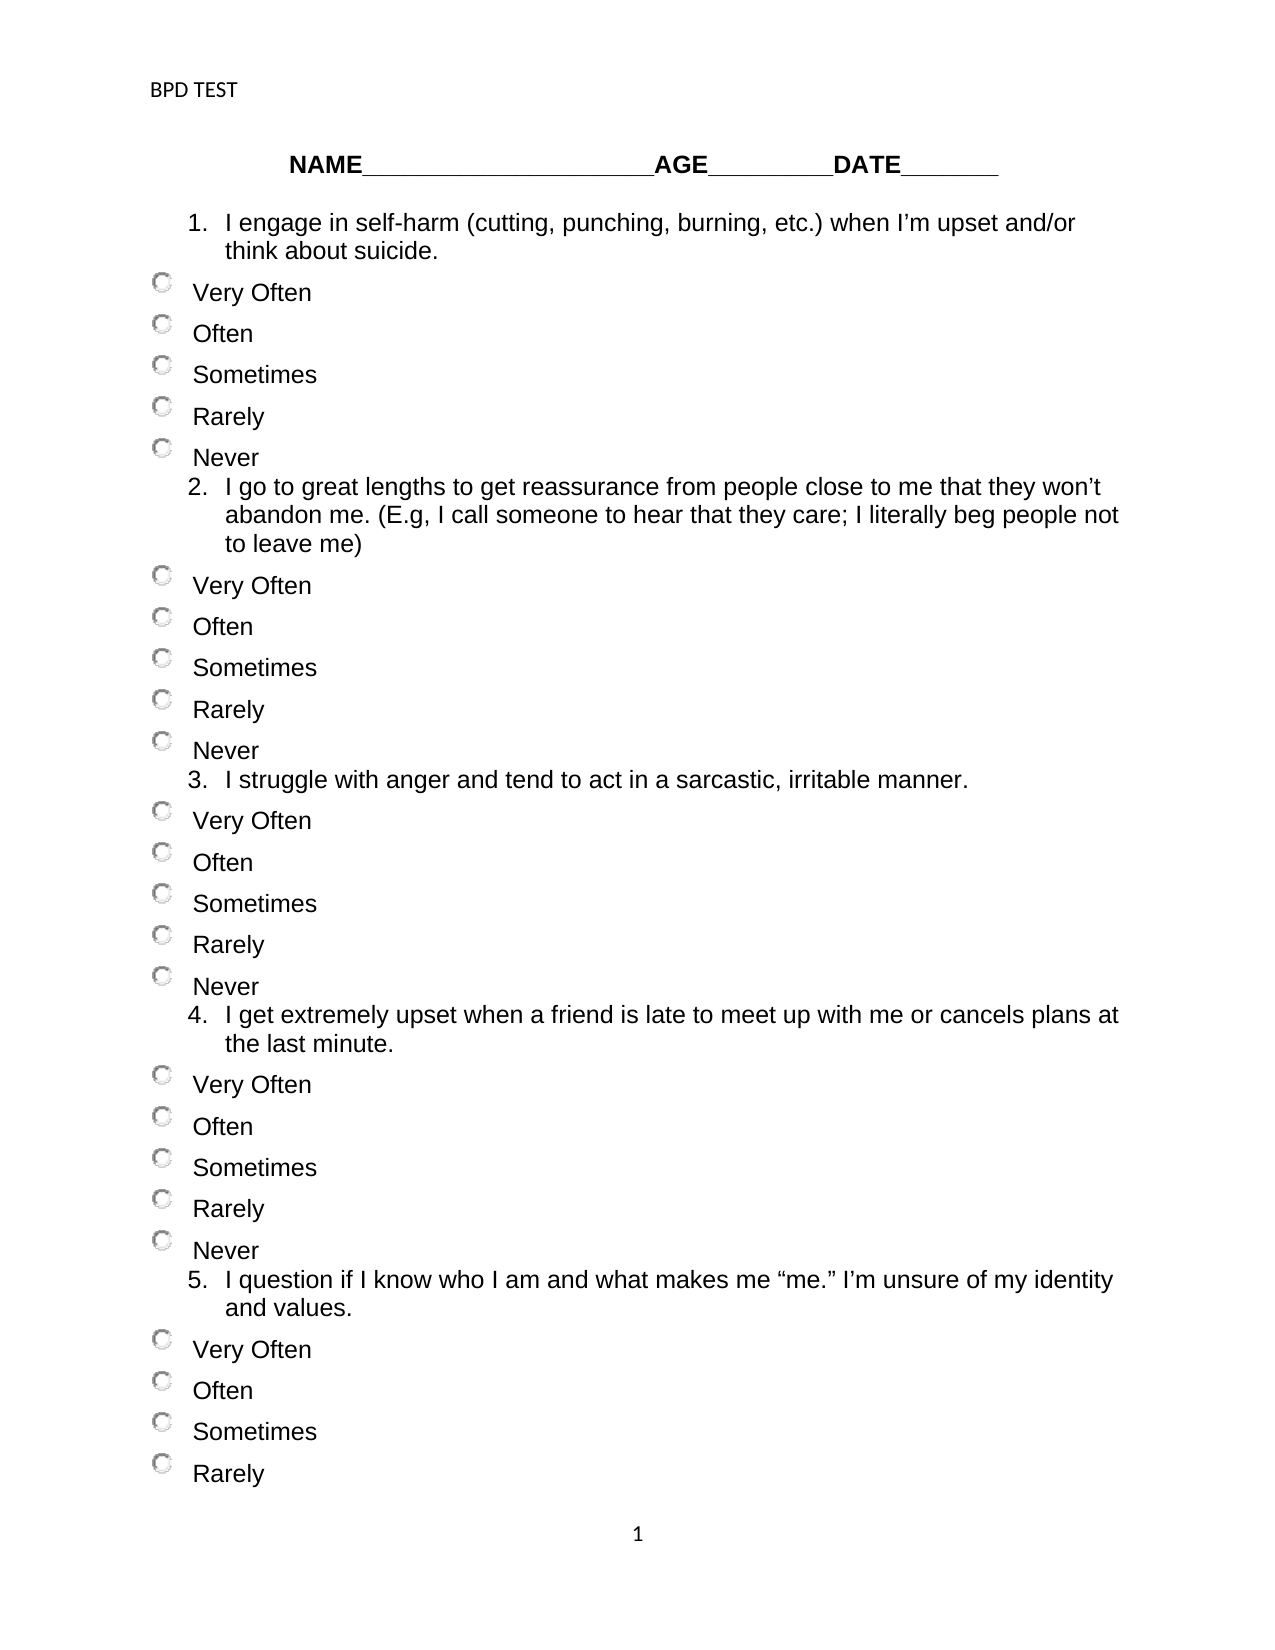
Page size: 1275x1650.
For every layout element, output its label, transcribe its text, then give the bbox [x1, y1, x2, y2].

text NAME_____________________AGE_________DATE_______ [150, 150, 1125, 179]
text Sometimes [150, 1141, 1125, 1182]
text Sometimes [150, 348, 1125, 389]
text Very Often [150, 265, 1125, 306]
list I get extremely upset when a friend is late to meet up with me or cancels plans at the last minute. [187, 1000, 1125, 1058]
text Often [150, 306, 1125, 348]
list I engage in self-harm (cutting, punching, burning, etc.) when I’m upset and/or think about suicide. [187, 207, 1125, 265]
text Rarely [150, 918, 1125, 959]
text Very Often [150, 1322, 1125, 1363]
text Sometimes [150, 1405, 1125, 1446]
text Never [150, 1223, 1125, 1264]
text Rarely [150, 682, 1125, 723]
text Never [150, 430, 1125, 472]
text Often [150, 599, 1125, 641]
text Rarely [150, 1182, 1125, 1223]
text Never [150, 959, 1125, 1000]
list I struggle with anger and tend to act in a sarcastic, irritable manner. [187, 765, 1125, 793]
text Sometimes [150, 876, 1125, 918]
list I question if I know who I am and what makes me “me.” I’m unsure of my identity and values. [187, 1264, 1125, 1322]
text Often [150, 835, 1125, 876]
text Rarely [150, 389, 1125, 430]
text Never [150, 723, 1125, 765]
text Very Often [150, 793, 1125, 835]
text Very Often [150, 1058, 1125, 1099]
list I go to great lengths to get reassurance from people close to me that they won’t abandon me. (E.g, I call someone to hear that they care; I literally beg people not to leave me) [187, 472, 1125, 558]
text Often [150, 1363, 1125, 1405]
text Often [150, 1099, 1125, 1141]
text Rarely [150, 1446, 1125, 1487]
text Very Often [150, 558, 1125, 599]
text Sometimes [150, 641, 1125, 682]
